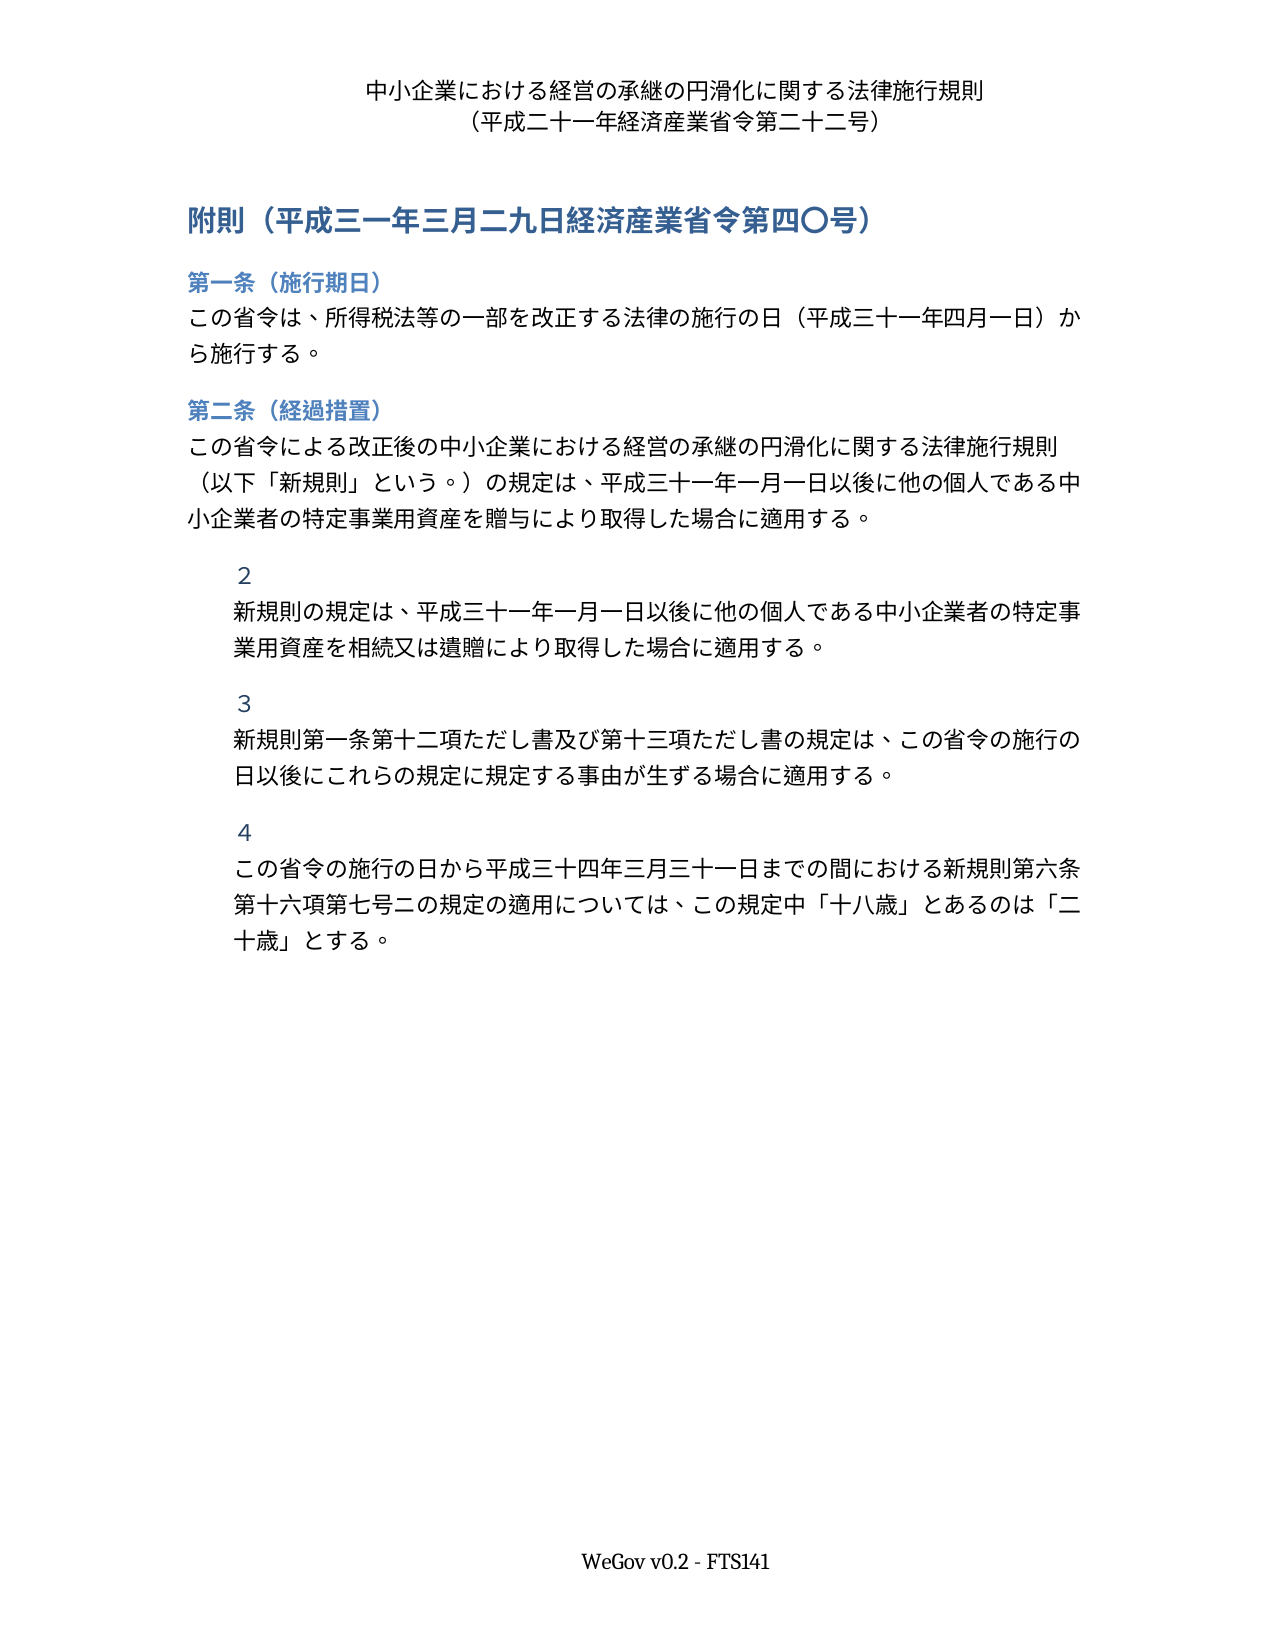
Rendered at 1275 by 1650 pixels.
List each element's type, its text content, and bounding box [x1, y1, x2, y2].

subtitle 第一条（施行期日） [187, 266, 1087, 298]
text 新規則の規定は、平成三十一年一月一日以後に他の個人である中小企業者の特定事業用資産を相続又は遺贈により取得した場合に適用する。 [233, 596, 1087, 663]
subtitle 第二条（経過措置） [187, 395, 1087, 426]
text この省令は、所得税法等の一部を改正する法律の施行の日（平成三十一年四月一日）から施行する。 [187, 302, 1087, 369]
text 新規則第一条第十二項ただし書及び第十三項ただし書の規定は、この省令の施行の日以後にこれらの規定に規定する事由が生ずる場合に適用する。 [233, 724, 1087, 791]
text この省令による改正後の中小企業における経営の承継の円滑化に関する法律施行規則（以下「新規則」という。）の規定は、平成三十一年一月一日以後に他の個人である中小企業者の特定事業用資産を贈与により取得した場合に適用する。 [187, 431, 1087, 534]
text この省令の施行の日から平成三十四年三月三十一日までの間における新規則第六条第十六項第七号ニの規定の適用については、この規定中「十八歳」とあるのは「二十歳」とする。 [233, 853, 1087, 956]
subtitle ２ [233, 560, 1087, 591]
subtitle ３ [233, 688, 1087, 719]
subtitle ４ [233, 817, 1087, 848]
subtitle 附則（平成三一年三月二九日経済産業省令第四〇号） [187, 200, 1087, 240]
